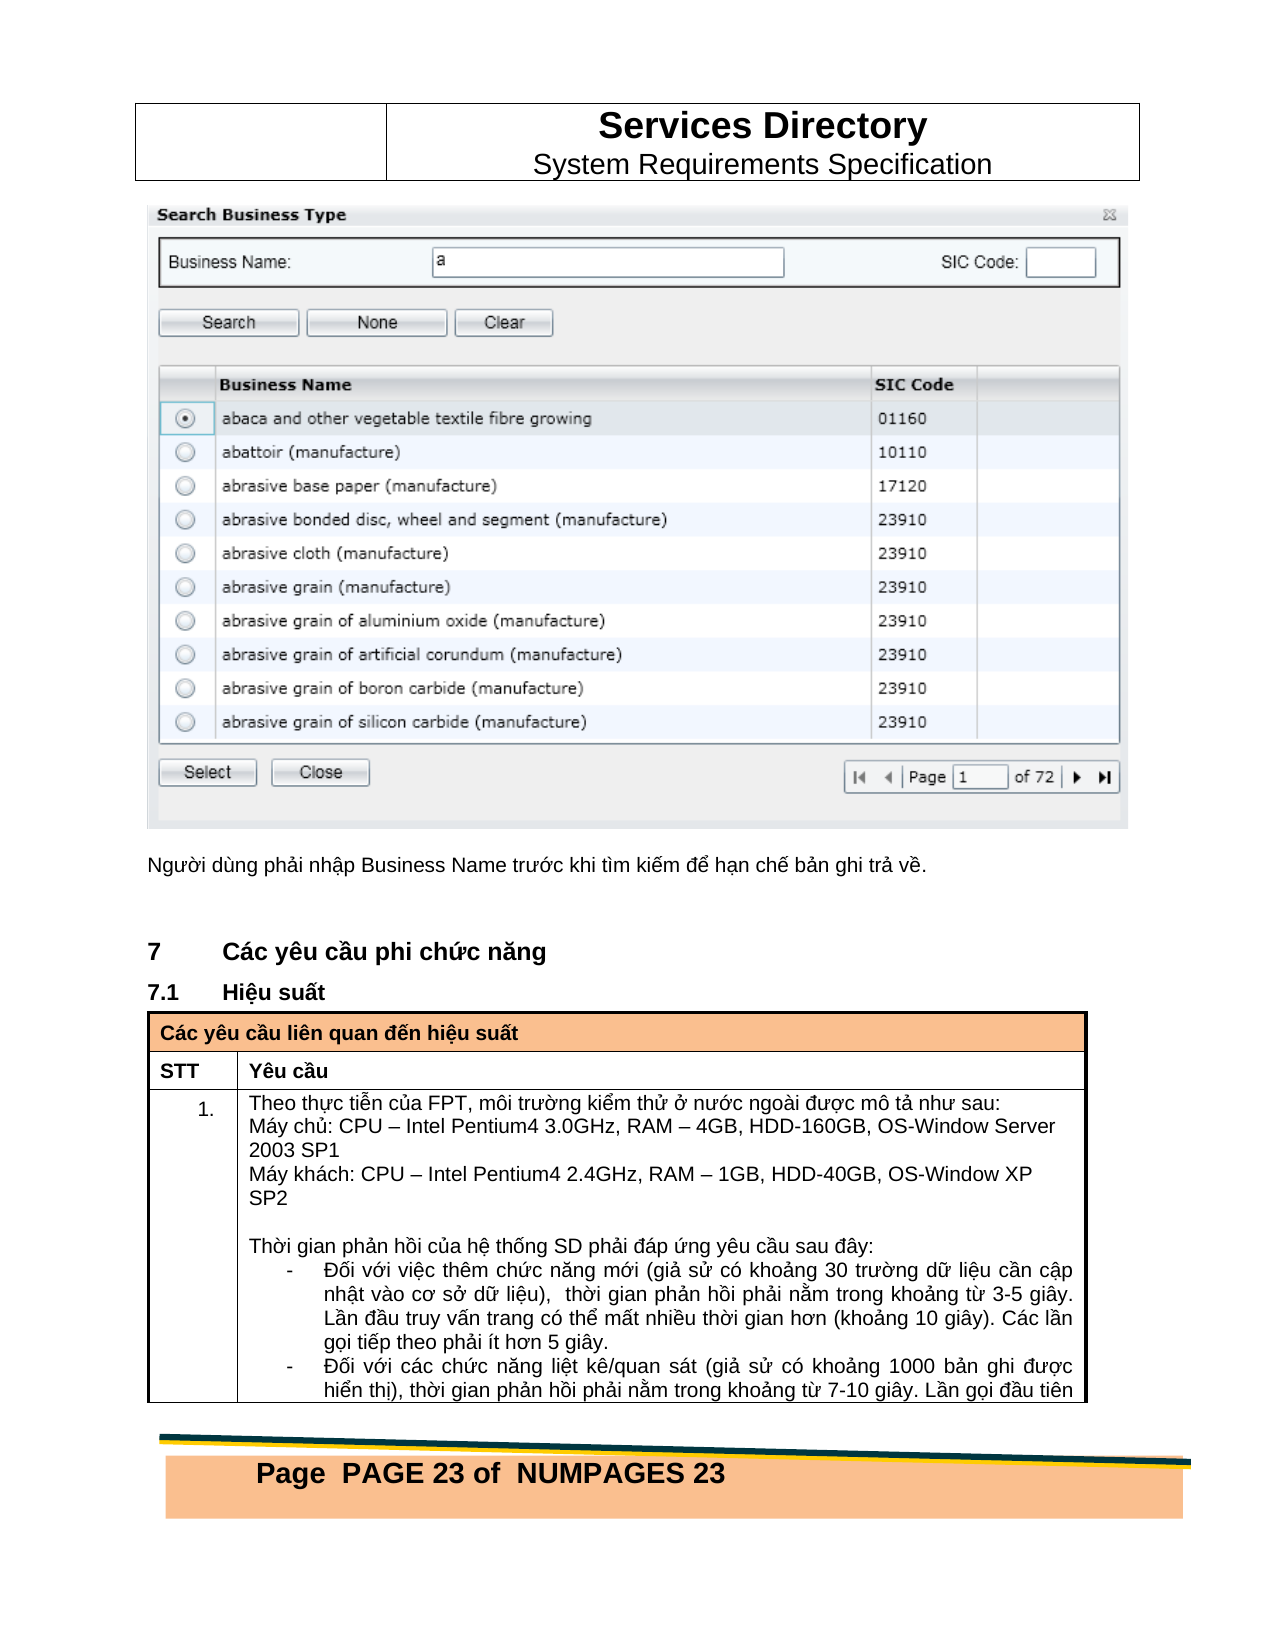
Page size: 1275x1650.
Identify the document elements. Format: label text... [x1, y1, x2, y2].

text Người dùng phải nhập Business Name trước khi tìm kiếm để hạn chế bản ghi trả về. [147, 853, 1128, 877]
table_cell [238, 1090, 1084, 1402]
table_cell STT [150, 1052, 237, 1089]
picture [147, 205, 1129, 829]
table_cell Yêu cầu [238, 1052, 1084, 1089]
subtitle Các yêu cầu phi chức năng [147, 937, 1128, 966]
table_header Các yêu cầu liên quan đến hiệu suất [150, 1014, 1084, 1051]
table_cell 1. [150, 1090, 237, 1402]
subtitle Hiệu suất [147, 978, 1128, 1005]
